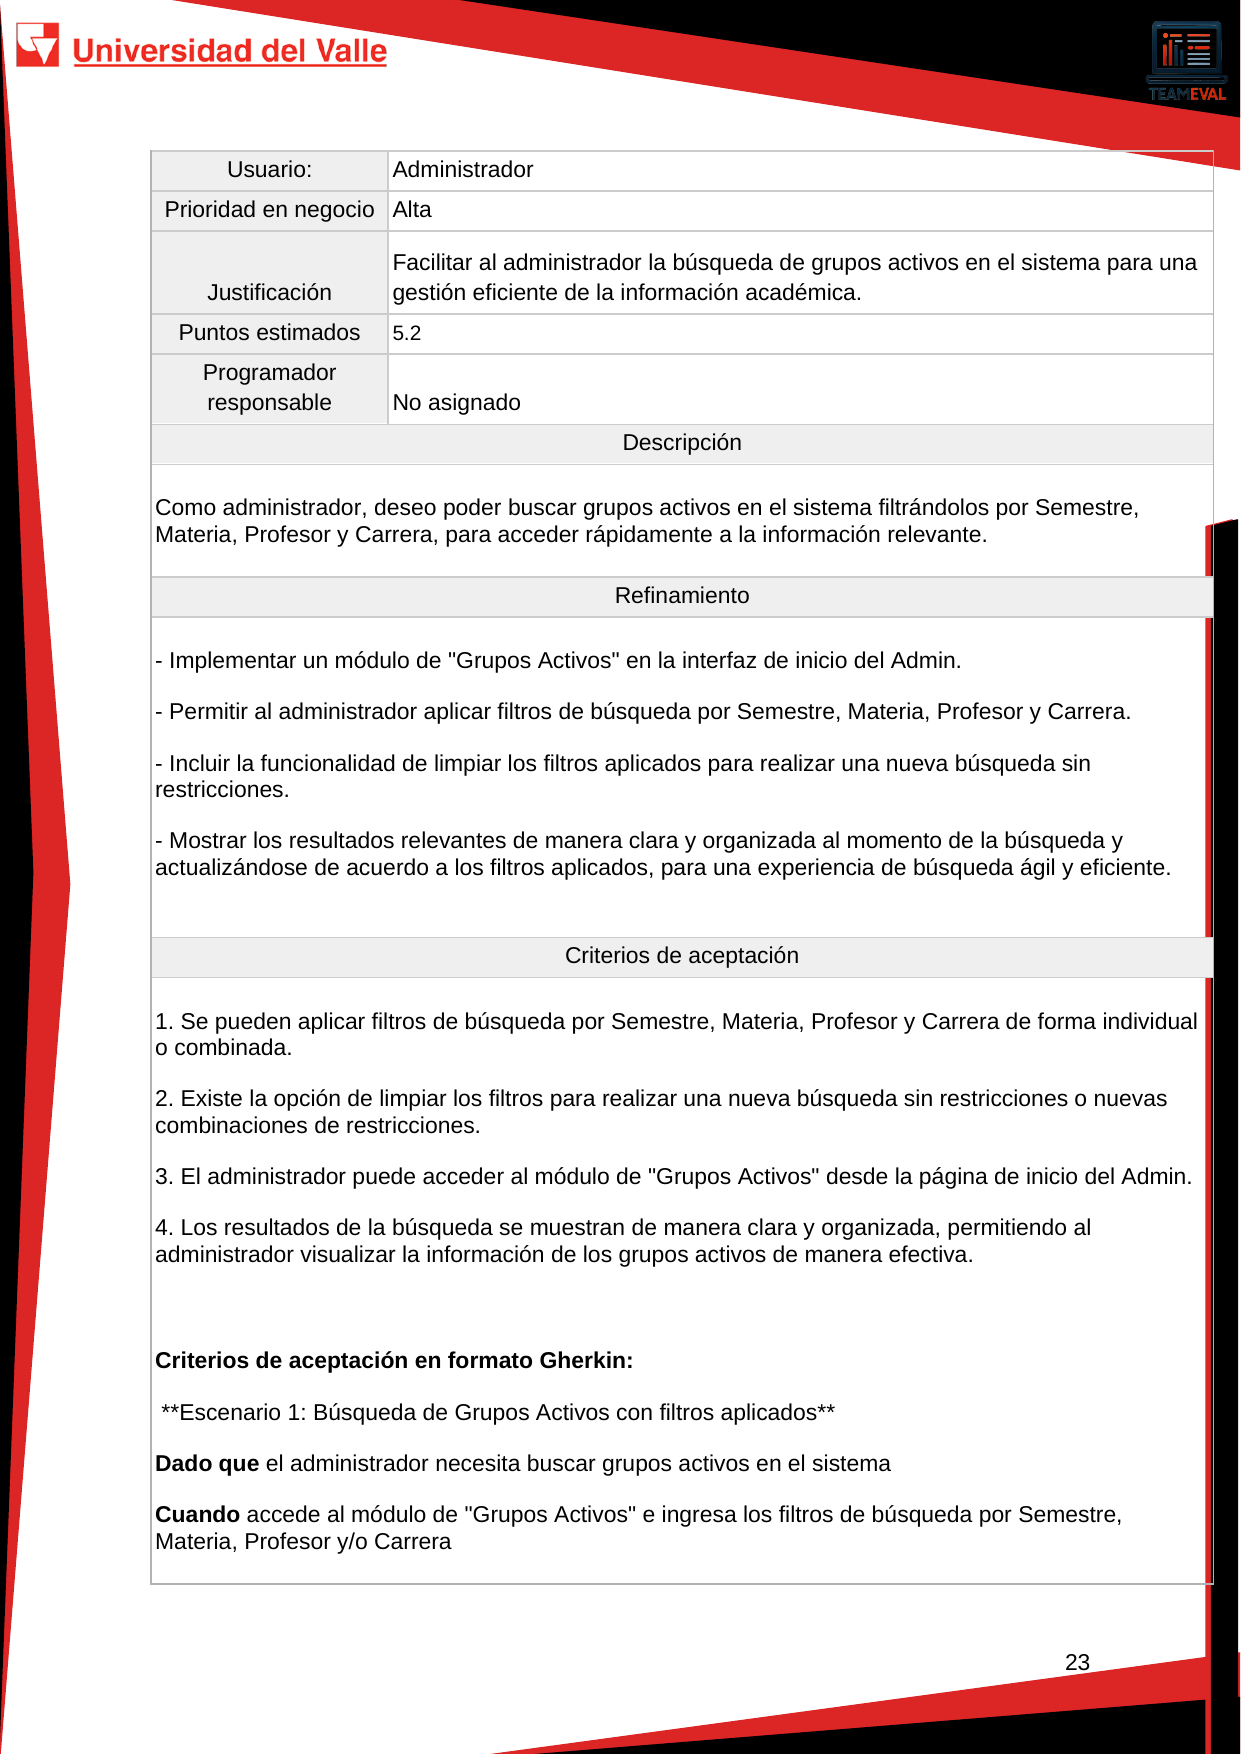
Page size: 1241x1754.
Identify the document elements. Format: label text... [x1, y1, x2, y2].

table_cell Criterios de aceptación [152, 938, 1213, 977]
table_cell 5.2 [389, 315, 1213, 353]
table_cell Prioridad en negocio [152, 192, 387, 230]
picture [6, 18, 392, 73]
table_cell Descripción [152, 425, 1213, 463]
picture [1142, 18, 1231, 104]
table_cell Administrador [389, 152, 1213, 190]
table_cell Como administrador, deseo poder buscar grupos activos en el sistema filtrándolos por Semestre, Materia, Profesor y Carrera, para acceder rápidamente a la información relevante. [152, 465, 1213, 576]
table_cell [152, 978, 1213, 1583]
table_cell Puntos estimados [152, 315, 387, 353]
table_cell Alta [389, 192, 1213, 230]
table_cell Justificación [152, 232, 387, 313]
table_cell - Implementar un módulo de "Grupos Activos" en la interfaz de inicio del Admin. - Permitir al administrador aplicar filtros de búsqueda por Semestre, Materia, Profesor y Carrera. - Incluir la funcionalidad de limpiar los filtros aplicados para realizar una nueva búsqueda sin restricciones. - Mostrar los resultados relevantes de manera clara y organizada al momento de la búsqueda y actualizándose de acuerdo a los filtros aplicados, para una experiencia de búsqueda ágil y eficiente. [152, 618, 1213, 937]
table_cell Usuario: [152, 152, 387, 190]
table_cell Programador responsable [152, 355, 387, 423]
table_cell No asignado [389, 355, 1213, 423]
table_cell Facilitar al administrador la búsqueda de grupos activos en el sistema para una gestión eficiente de la información académica. [389, 232, 1213, 313]
table_cell Refinamiento [152, 578, 1213, 616]
